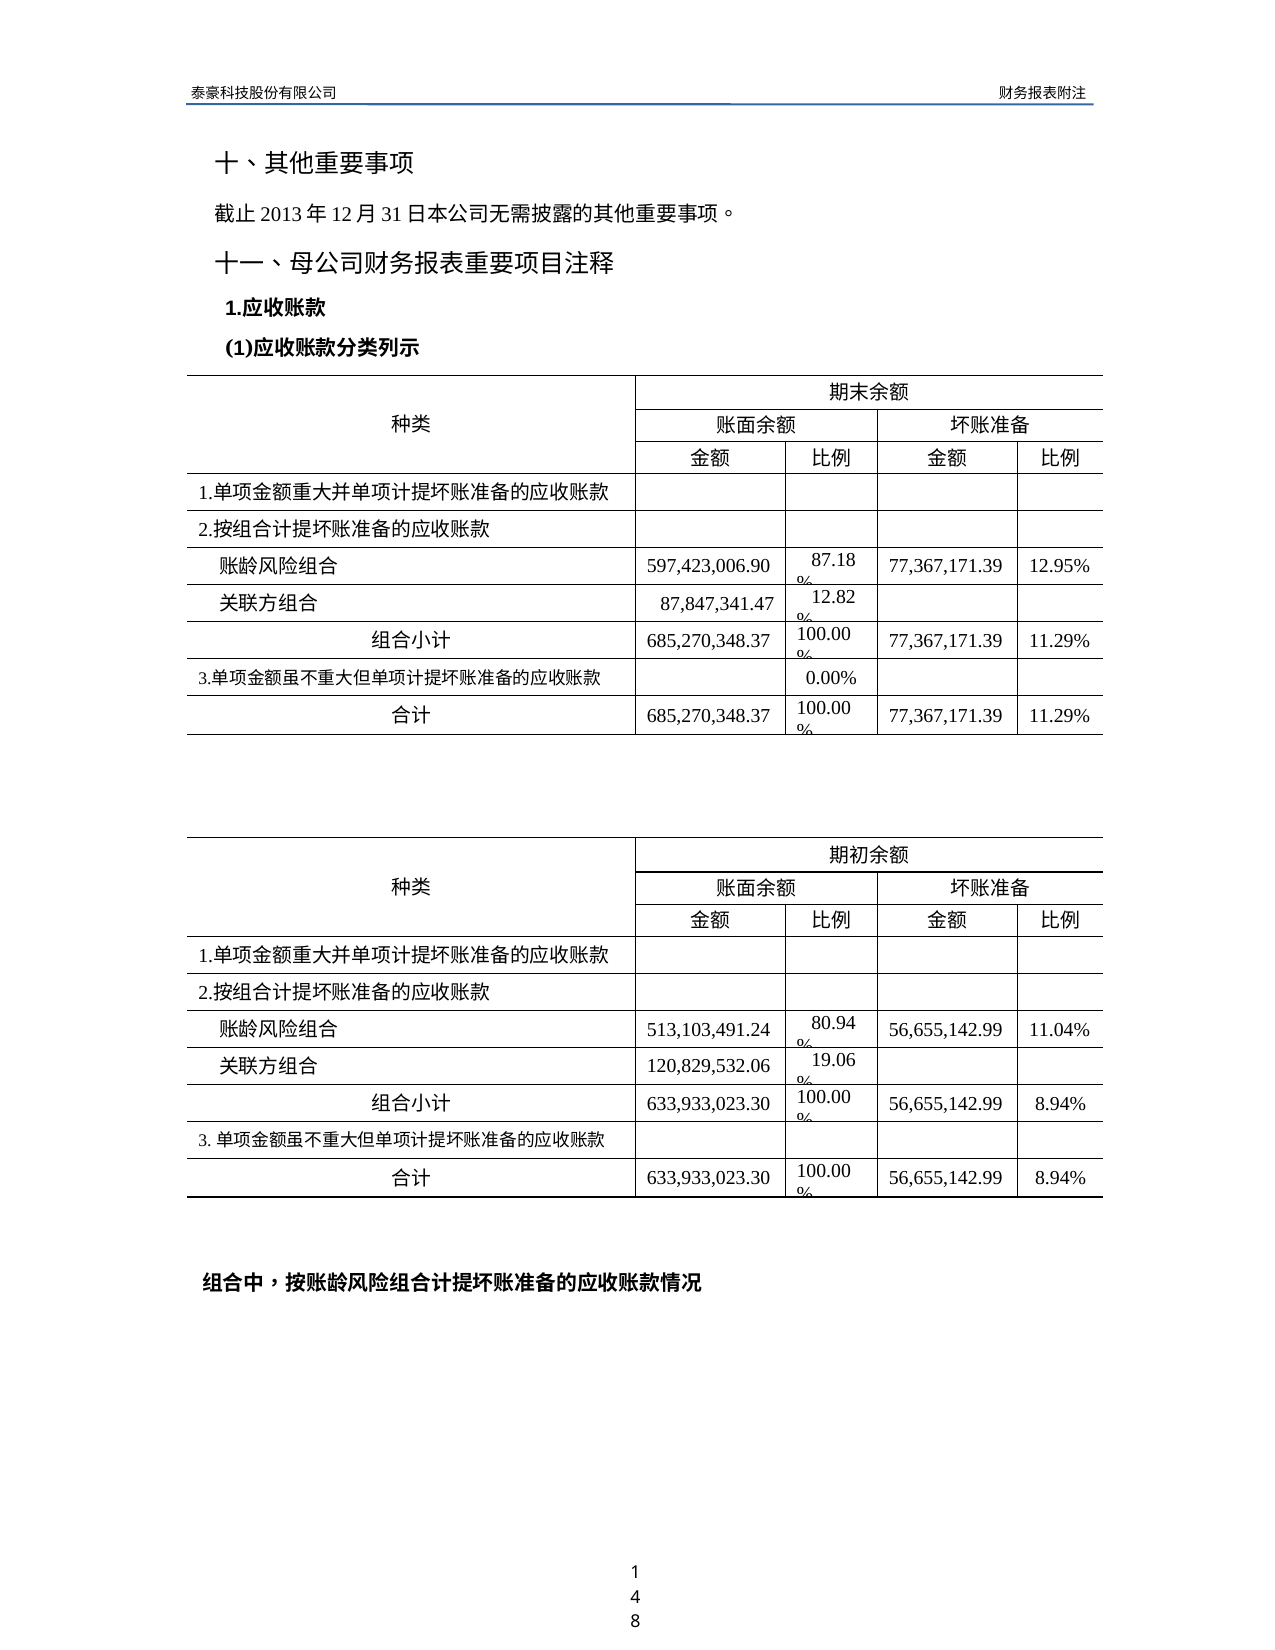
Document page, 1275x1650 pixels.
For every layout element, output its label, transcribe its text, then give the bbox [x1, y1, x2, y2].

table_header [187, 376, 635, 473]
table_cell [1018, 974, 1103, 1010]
text 截止2013年12月31日本公司无需披露的其他重要事项。 [168, 199, 1121, 227]
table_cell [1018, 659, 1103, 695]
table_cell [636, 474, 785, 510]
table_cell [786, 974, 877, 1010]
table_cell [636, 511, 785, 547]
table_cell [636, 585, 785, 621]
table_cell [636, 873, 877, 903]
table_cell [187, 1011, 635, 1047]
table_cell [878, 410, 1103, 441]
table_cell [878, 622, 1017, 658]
text 1.应收账款 [168, 293, 1121, 321]
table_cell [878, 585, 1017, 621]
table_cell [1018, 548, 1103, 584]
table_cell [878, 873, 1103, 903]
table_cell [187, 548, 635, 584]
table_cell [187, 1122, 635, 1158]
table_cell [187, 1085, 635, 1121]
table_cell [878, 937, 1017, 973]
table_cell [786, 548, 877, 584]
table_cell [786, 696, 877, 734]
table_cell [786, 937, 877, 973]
text 十、其他重要事项 [168, 146, 1121, 180]
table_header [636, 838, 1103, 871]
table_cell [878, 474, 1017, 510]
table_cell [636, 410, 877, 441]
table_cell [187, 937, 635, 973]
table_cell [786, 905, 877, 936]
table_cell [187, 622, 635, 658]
text 组合中，按账龄风险组合计提坏账准备的应收账款情况 [168, 1268, 1121, 1297]
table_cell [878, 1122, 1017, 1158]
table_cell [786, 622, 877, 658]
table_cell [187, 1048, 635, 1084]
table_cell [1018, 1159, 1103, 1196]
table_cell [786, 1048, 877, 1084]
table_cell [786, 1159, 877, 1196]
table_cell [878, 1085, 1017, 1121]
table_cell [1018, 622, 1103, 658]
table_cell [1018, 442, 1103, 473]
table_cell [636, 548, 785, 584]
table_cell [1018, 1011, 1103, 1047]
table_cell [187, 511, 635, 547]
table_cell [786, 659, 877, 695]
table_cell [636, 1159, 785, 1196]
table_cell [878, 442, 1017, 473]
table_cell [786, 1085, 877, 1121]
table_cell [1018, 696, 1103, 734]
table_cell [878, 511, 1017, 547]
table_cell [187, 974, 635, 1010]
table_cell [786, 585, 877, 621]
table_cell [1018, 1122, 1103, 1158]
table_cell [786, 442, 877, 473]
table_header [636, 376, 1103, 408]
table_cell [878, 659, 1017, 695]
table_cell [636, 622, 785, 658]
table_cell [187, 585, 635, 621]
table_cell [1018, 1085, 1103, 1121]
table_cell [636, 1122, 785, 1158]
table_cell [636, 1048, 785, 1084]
text (1)应收账款分类列示 [168, 333, 1121, 362]
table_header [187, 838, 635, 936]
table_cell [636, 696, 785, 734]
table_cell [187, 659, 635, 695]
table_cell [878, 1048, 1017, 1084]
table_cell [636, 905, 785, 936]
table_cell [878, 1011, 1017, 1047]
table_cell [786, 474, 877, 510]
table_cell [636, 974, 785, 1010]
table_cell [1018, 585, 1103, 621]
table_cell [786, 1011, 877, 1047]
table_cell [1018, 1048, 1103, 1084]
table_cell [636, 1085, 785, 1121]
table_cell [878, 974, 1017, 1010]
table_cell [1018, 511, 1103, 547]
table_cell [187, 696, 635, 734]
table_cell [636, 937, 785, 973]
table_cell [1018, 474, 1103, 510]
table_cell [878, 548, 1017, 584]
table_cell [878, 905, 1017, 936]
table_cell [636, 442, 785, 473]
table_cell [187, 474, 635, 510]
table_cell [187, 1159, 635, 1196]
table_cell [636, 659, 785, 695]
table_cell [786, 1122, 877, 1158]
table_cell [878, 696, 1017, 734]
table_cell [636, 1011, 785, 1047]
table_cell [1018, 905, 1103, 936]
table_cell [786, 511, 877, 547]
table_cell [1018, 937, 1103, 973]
text 十一、母公司财务报表重要项目注释 [168, 246, 1121, 280]
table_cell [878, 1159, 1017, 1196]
